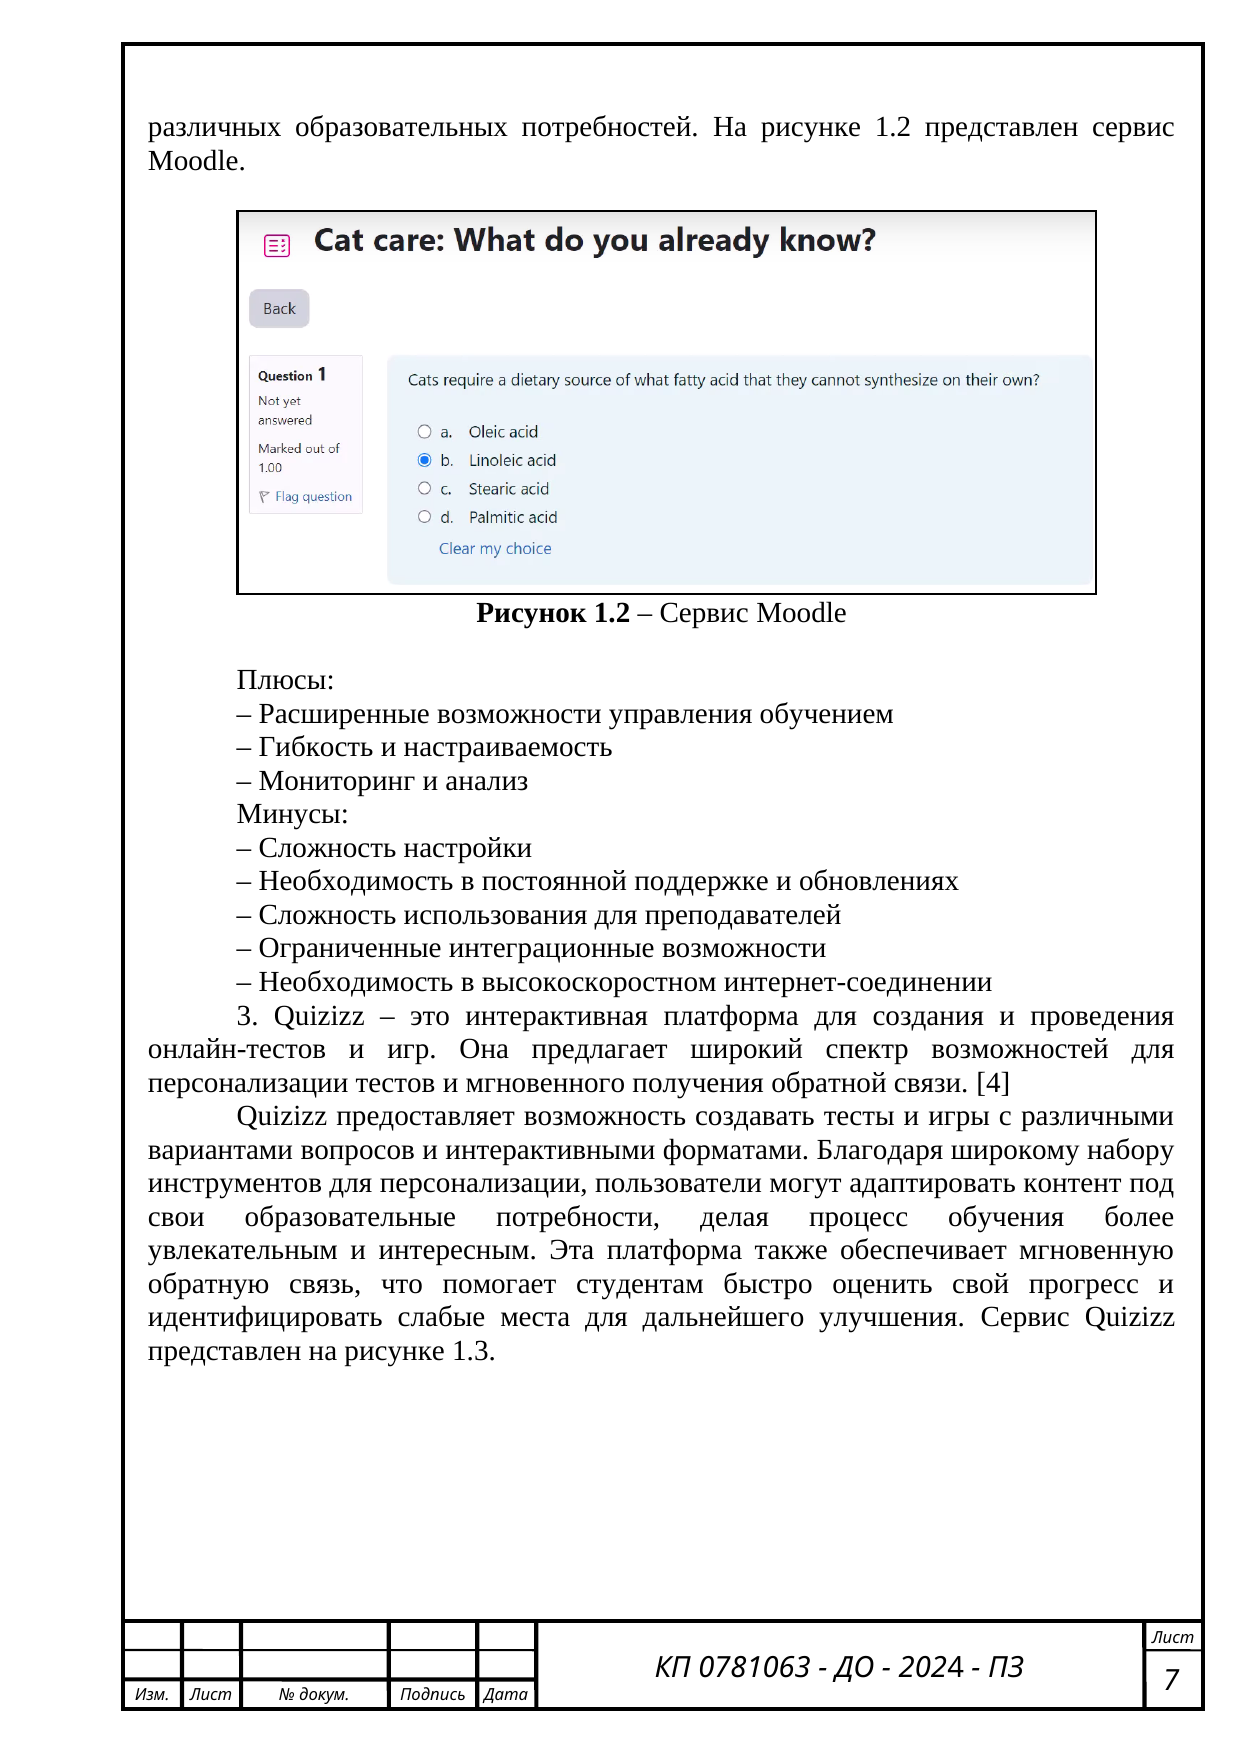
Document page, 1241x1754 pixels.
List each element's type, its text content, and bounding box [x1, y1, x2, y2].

text – Необходимость в высокоскоростном интернет-соединении [148, 964, 1175, 998]
text – Сложность настройки [148, 830, 1175, 863]
text Рисунок 1.2 – Сервис Moodle [148, 595, 1175, 629]
text – Мониторинг и анализ [148, 763, 1175, 796]
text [148, 109, 1175, 177]
text 3. Quizizz – это интерактивная платформа для создания и проведения онлайн-тестов и игр. Она предлагает широкий спектр возможностей для персонализации тестов и мгновенного получения обратной связи. [4] [148, 998, 1175, 1098]
text Плюсы: [148, 662, 1175, 696]
text Quizizz предоставляет возможность создавать тесты и игры с различными вариантами вопросов и интерактивными форматами. Благодаря широкому набору инструментов для персонализации, пользователи могут адаптировать контент под свои образовательные потребности, делая процесс обучения более увлекательным и интересным. Эта платформа также обеспечивает мгновенную обратную связь, что помогает студентам быстро оценить свой прогресс и идентифицировать слабые места для дальнейшего улучшения. Сервис Quizizz представлен на рисунке 1.3. [148, 1098, 1175, 1367]
text – Расширенные возможности управления обучением [148, 696, 1175, 729]
text – Необходимость в постоянной поддержке и обновлениях [148, 863, 1175, 897]
text – Сложность использования для преподавателей [148, 897, 1175, 931]
text – Гибкость и настраиваемость [148, 729, 1175, 763]
text Минусы: [148, 796, 1175, 830]
picture [239, 212, 1095, 593]
text – Ограниченные интеграционные возможности [148, 931, 1175, 964]
